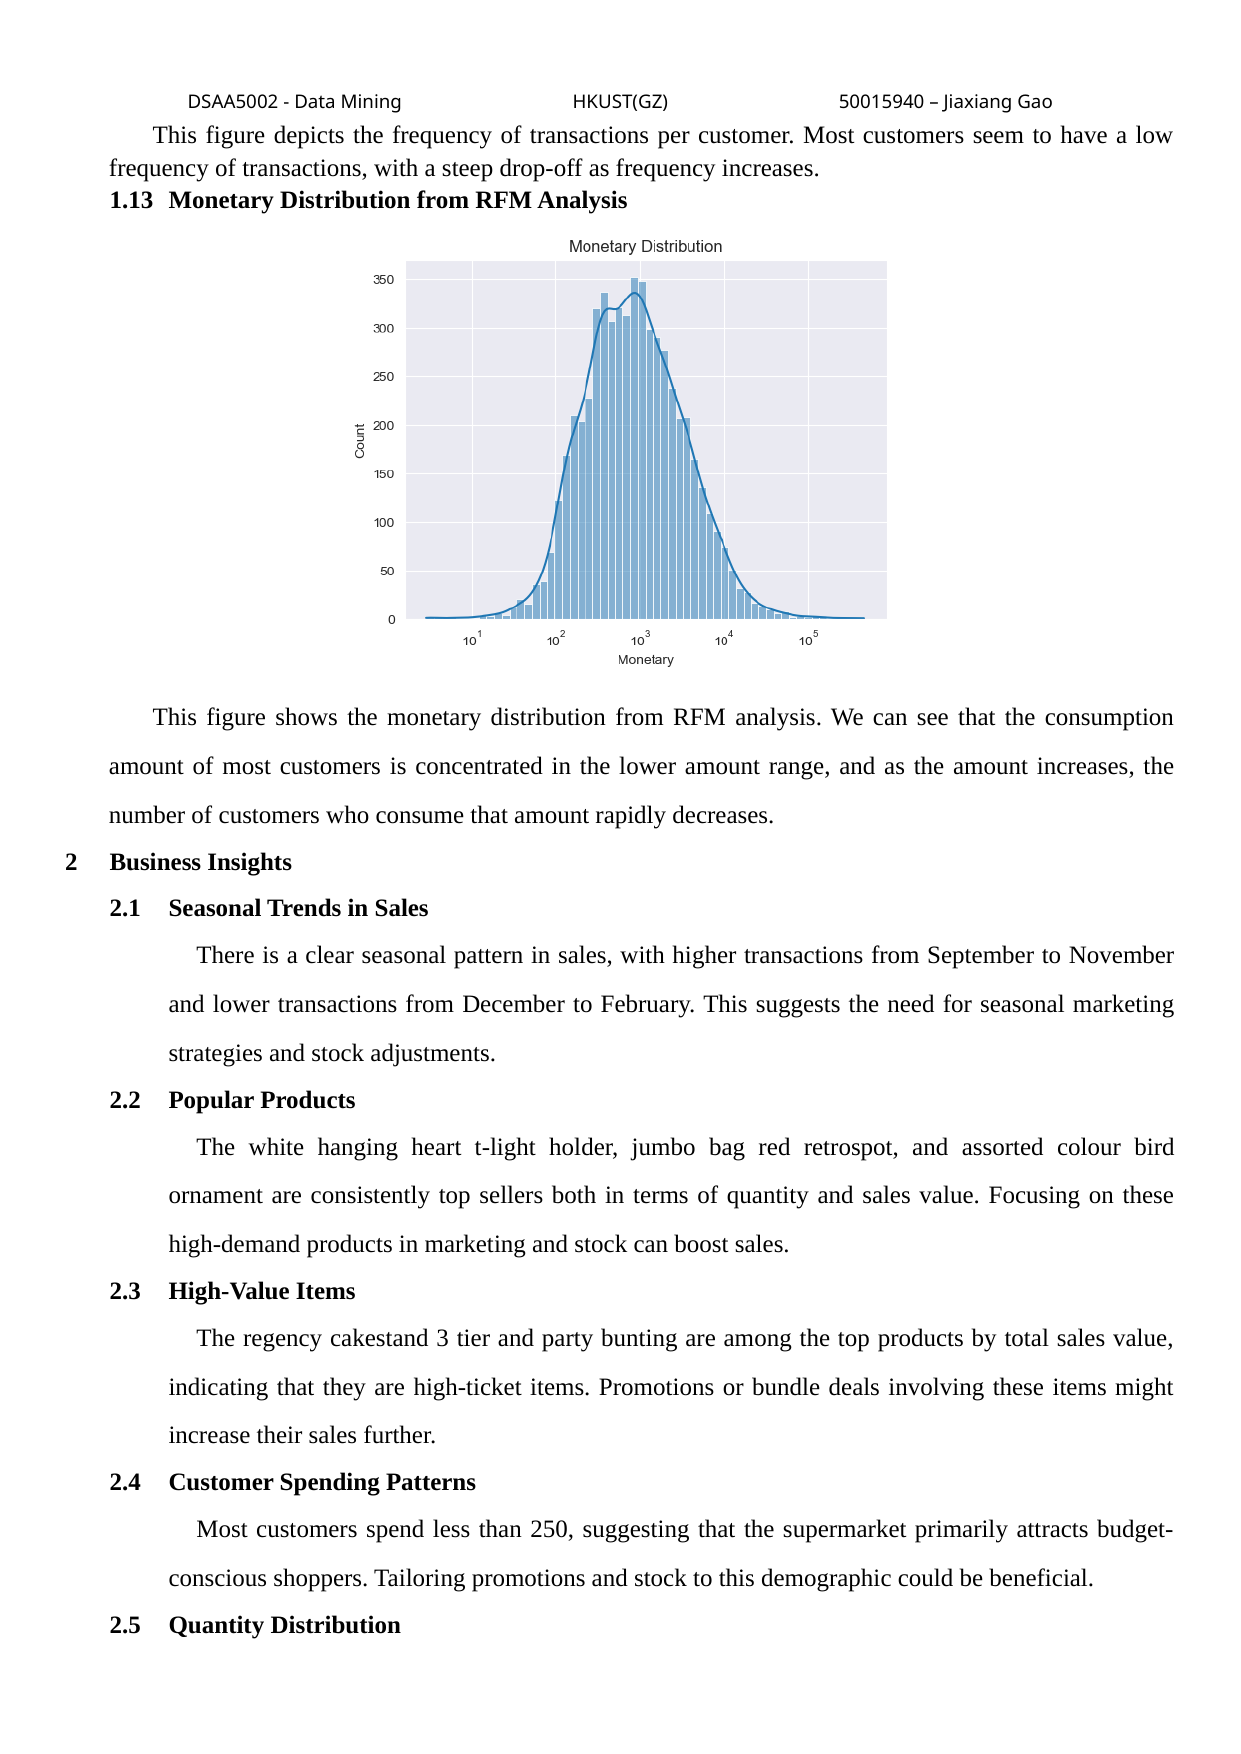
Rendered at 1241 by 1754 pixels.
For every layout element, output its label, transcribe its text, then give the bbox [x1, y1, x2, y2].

picture [345, 230, 895, 676]
list High-Value Items [109, 1274, 1175, 1307]
list Customer Spending Patterns [109, 1465, 1175, 1498]
text This figure depicts the frequency of transactions per customer. Most customers seem to have a low frequency of transactions, with a steep drop-off as frequency increases. [109, 119, 1175, 184]
list The regency cakestand 3 tier and party bunting are among the top products by total sales value, indicating that they are high-ticket items. Promotions or bundle deals involving these items might increase their sales further. [168, 1321, 1175, 1451]
list Popular Products [109, 1083, 1175, 1115]
list There is a clear seasonal pattern in sales, with higher transactions from September to November and lower transactions from December to February. This suggests the need for seasonal marketing strategies and stock adjustments. [168, 938, 1175, 1068]
list Monetary Distribution from RFM Analysis [109, 184, 1175, 216]
list Business Insights [65, 845, 1175, 877]
list Quantity Distribution [109, 1608, 1175, 1640]
list Most customers spend less than 250, suggesting that the supermarket primarily attracts budget-conscious shoppers. Tailoring promotions and stock to this demographic could be beneficial. [168, 1512, 1175, 1593]
text This figure shows the monetary distribution from RFM analysis. We can see that the consumption amount of most customers is concentrated in the lower amount range, and as the amount increases, the number of customers who consume that amount rapidly decreases. [109, 700, 1175, 830]
list Seasonal Trends in Sales [109, 892, 1175, 924]
list The white hanging heart t-light holder, jumbo bag red retrospot, and assorted colour bird ornament are consistently top sellers both in terms of quantity and sales value. Focusing on these high-demand products in marketing and stock can boost sales. [168, 1130, 1175, 1260]
